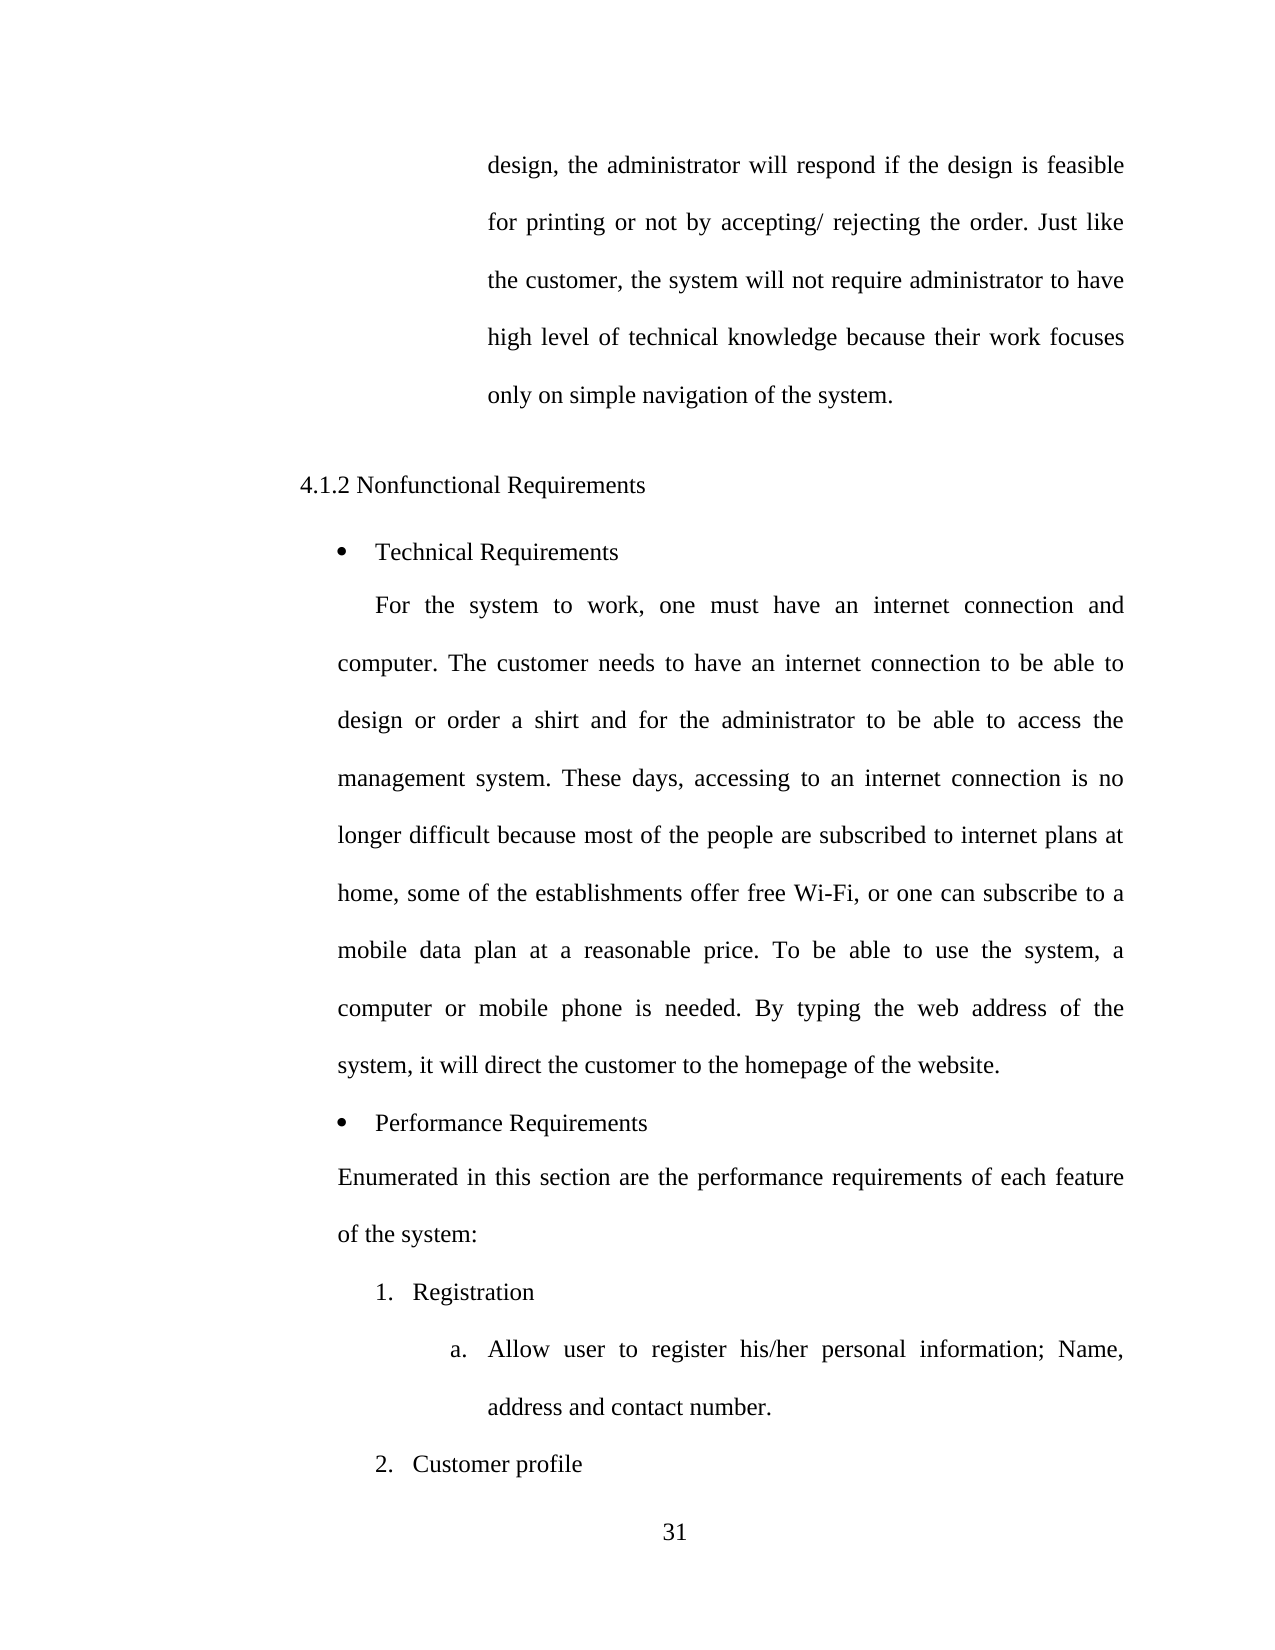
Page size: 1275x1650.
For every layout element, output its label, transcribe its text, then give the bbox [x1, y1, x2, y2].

list Registration [375, 1277, 1125, 1306]
list Technical Requirements [337, 537, 1125, 565]
text For the system to work, one must have an internet connection and computer. The customer needs to have an internet connection to be able to design or order a shirt and for the administrator to be able to access the management system. These days, accessing to an internet connection is no longer difficult because most of the people are subscribed to internet plans at home, some of the establishments offer free Wi-Fi, or one can subscribe to a mobile data plan at a reasonable price. To be able to use the system, a computer or mobile phone is needed. By typing the web address of the system, it will direct the customer to the homepage of the website. [337, 590, 1125, 1079]
list Performance Requirements [337, 1108, 1125, 1137]
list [450, 150, 1125, 409]
list Customer profile [375, 1449, 1125, 1478]
list 4.1.2 Nonfunctional Requirements [300, 471, 1125, 499]
text Enumerated in this section are the performance requirements of each feature of the system: [337, 1162, 1125, 1248]
list Allow user to register his/her personal information; Name, address and contact number. [450, 1334, 1125, 1421]
